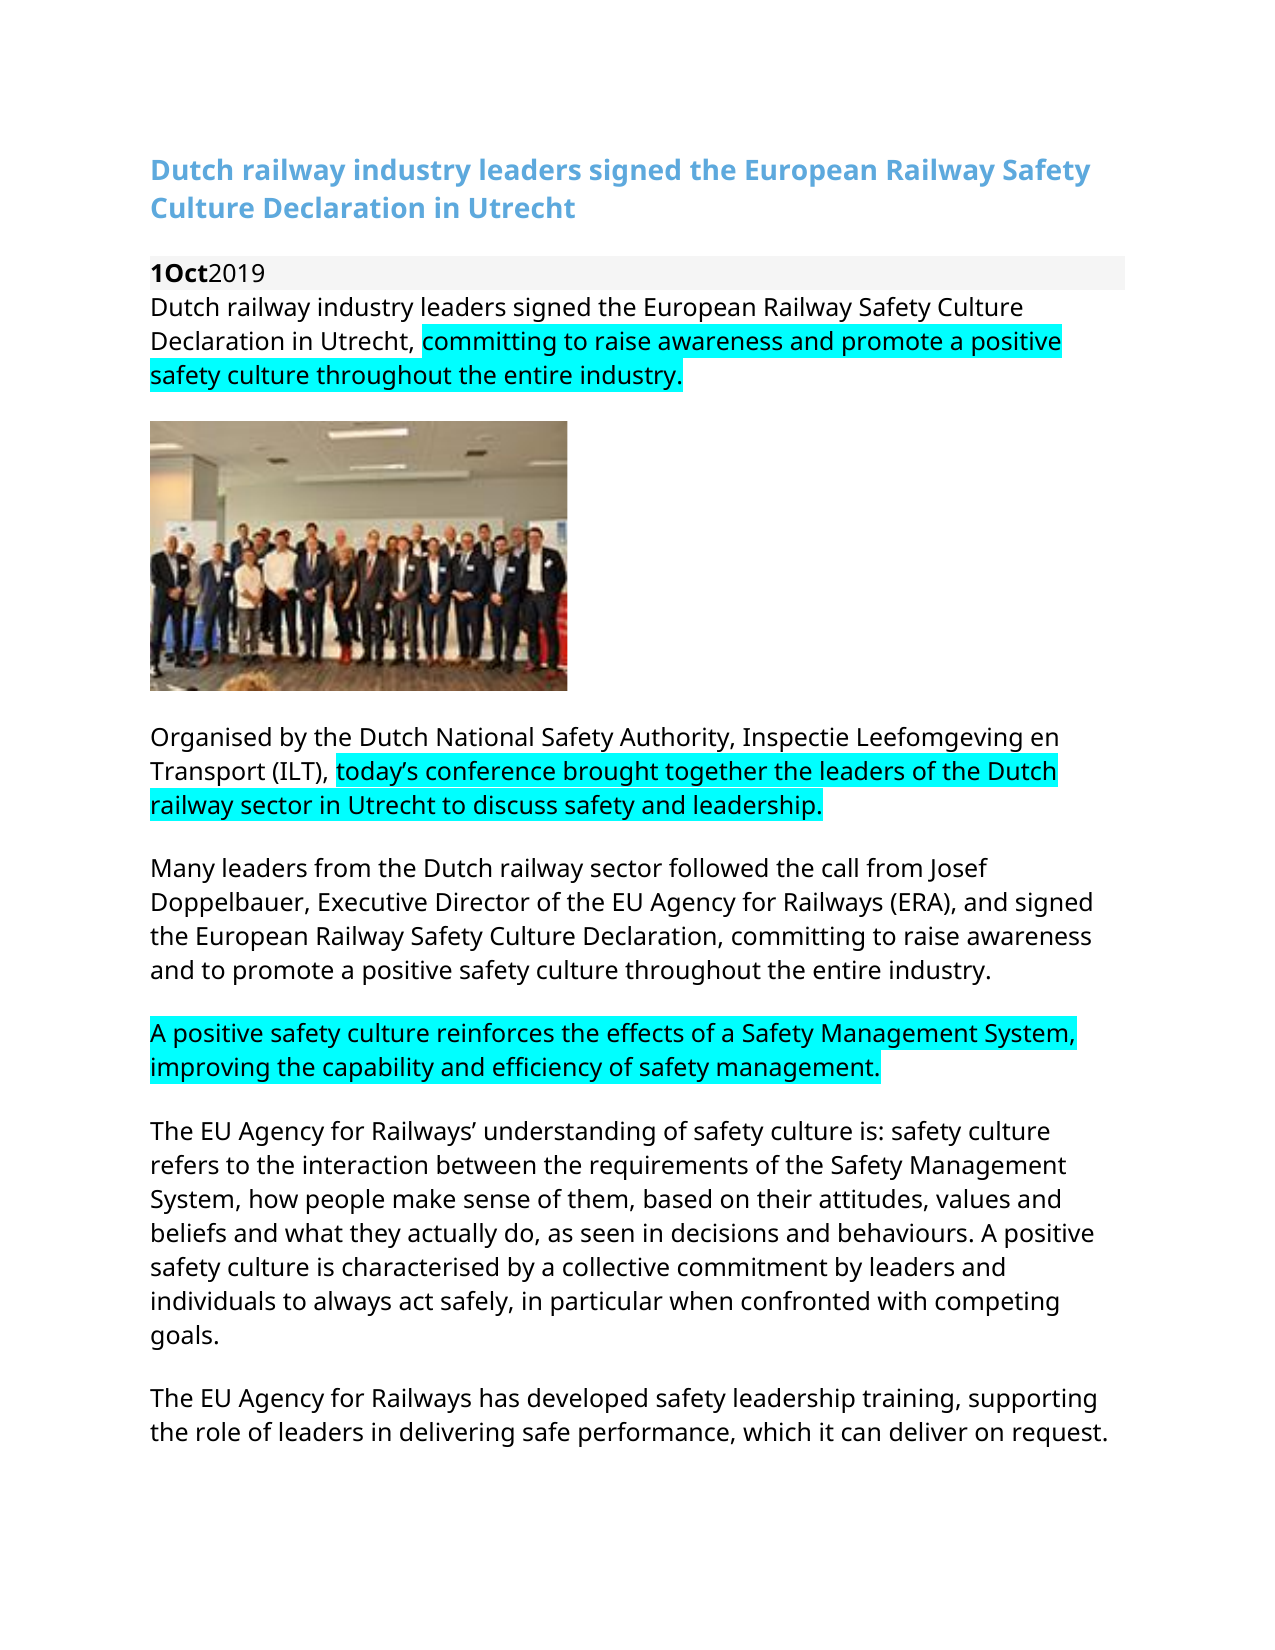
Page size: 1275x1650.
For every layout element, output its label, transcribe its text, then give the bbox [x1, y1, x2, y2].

text The EU Agency for Railways’ understanding of safety culture is: safety culture refers to the interaction between the requirements of the Safety Management System, how people make sense of them, based on their attitudes, values and beliefs and what they actually do, as seen in decisions and behaviours. A positive safety culture is characterised by a collective commitment by leaders and individuals to always act safely, in particular when confronted with competing goals. [150, 1113, 1125, 1352]
text 1Oct2019 [150, 256, 1125, 290]
text A positive safety culture reinforces the effects of a Safety Management System, improving the capability and efficiency of safety management. [881, 1016, 1125, 1084]
text Many leaders from the Dutch railway sector followed the call from Josef Doppelbauer, Executive Director of the EU Agency for Railways (ERA), and signed the European Railway Safety Culture Declaration, committing to raise awareness and to promote a positive safety culture throughout the entire industry. [150, 851, 1125, 987]
text Dutch railway industry leaders signed the European Railway Safety Culture Declaration in Utrecht [150, 150, 1125, 227]
text Organised by the Dutch National Safety Authority, Inspectie Leefomgeving en Transport (ILT), today’s conference brought together the leaders of the Dutch railway sector in Utrecht to discuss safety and leadership. [150, 719, 1125, 821]
text The EU Agency for Railways has developed safety leadership training, supporting the role of leaders in delivering safe performance, which it can deliver on request. [150, 1381, 1125, 1449]
text Dutch railway industry leaders signed the European Railway Safety Culture Declaration in Utrecht, committing to raise awareness and promote a positive safety culture throughout the entire industry. [150, 290, 1125, 392]
picture [150, 421, 568, 691]
